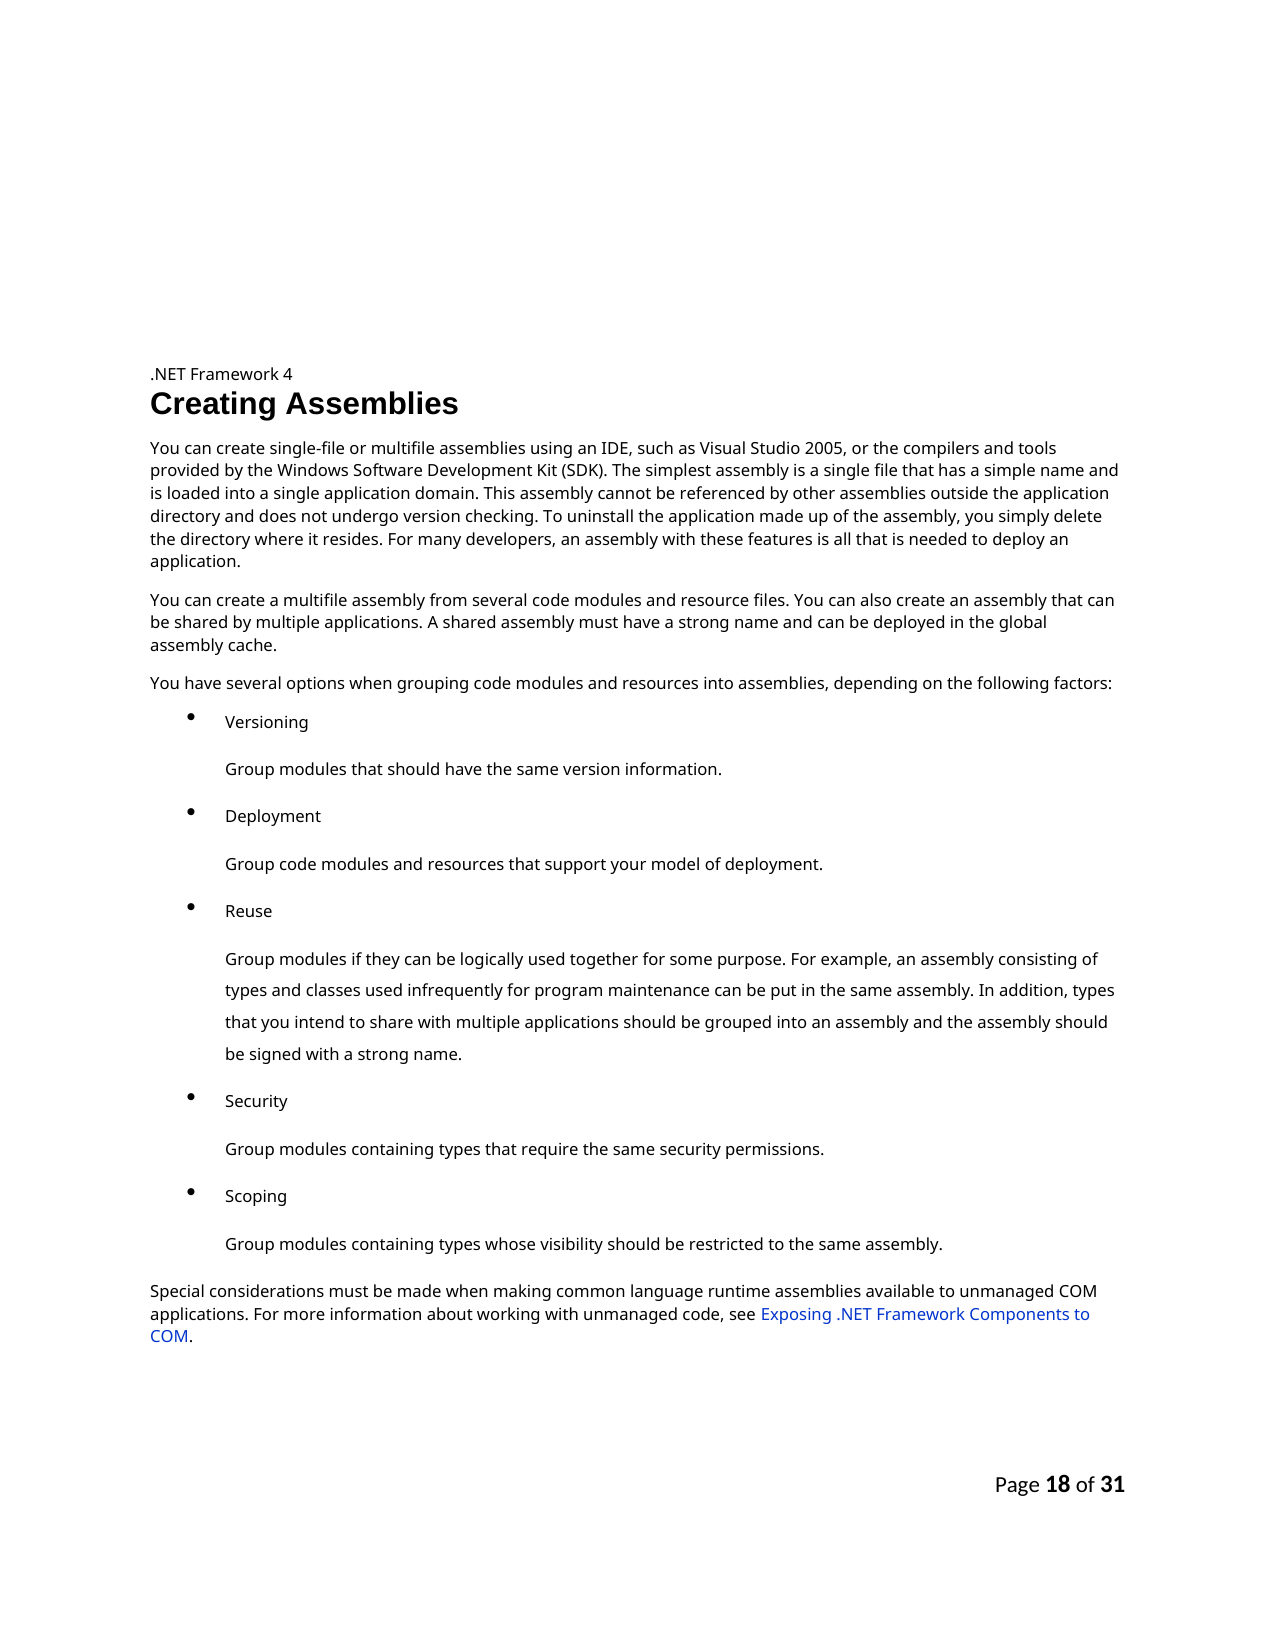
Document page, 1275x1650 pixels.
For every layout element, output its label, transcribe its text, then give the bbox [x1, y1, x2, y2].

text Special considerations must be made when making common language runtime assemblies available to unmanaged COM applications. For more information about working with unmanaged code, see Exposing .NET Framework Components to COM. [150, 1279, 1125, 1348]
list Versioning [187, 710, 1125, 733]
list Deployment [187, 805, 1125, 828]
text Creating Assemblies [150, 385, 1125, 421]
list Security [187, 1090, 1125, 1113]
text Group modules that should have the same version information. [225, 758, 1125, 780]
text You can create a multifile assembly from several code modules and resource files. You can also create an assembly that can be shared by multiple applications. A shared assembly must have a strong name and can be deployed in the global assembly cache. [150, 588, 1125, 656]
text Group modules containing types that require the same security permissions. [225, 1137, 1125, 1160]
text Group modules containing types whose visibility should be restricted to the same assembly. [225, 1232, 1125, 1255]
list Scoping [187, 1185, 1125, 1207]
text Group code modules and resources that support your model of deployment. [225, 852, 1125, 875]
text You have several options when grouping code modules and resources into assemblies, depending on the following factors: [150, 672, 1125, 695]
text Group modules if they can be logically used together for some purpose. For example, an assembly consisting of types and classes used infrequently for program maintenance can be put in the same assembly. In addition, types that you intend to share with multiple applications should be grouped into an assembly and the assembly should be signed with a strong name. [225, 947, 1125, 1065]
text You can create single-file or multifile assemblies using an IDE, such as Visual Studio 2005, or the compilers and tools provided by the Windows Software Development Kit (SDK). The simplest assembly is a single file that has a simple name and is loaded into a single application domain. This assembly cannot be referenced by other assemblies outside the application directory and does not undergo version checking. To uninstall the application made up of the assembly, you simply delete the directory where it resides. For many developers, an assembly with these features is all that is needed to deploy an application. [150, 436, 1125, 573]
text .NET Framework 4 [150, 362, 1125, 385]
list Reuse [187, 900, 1125, 923]
